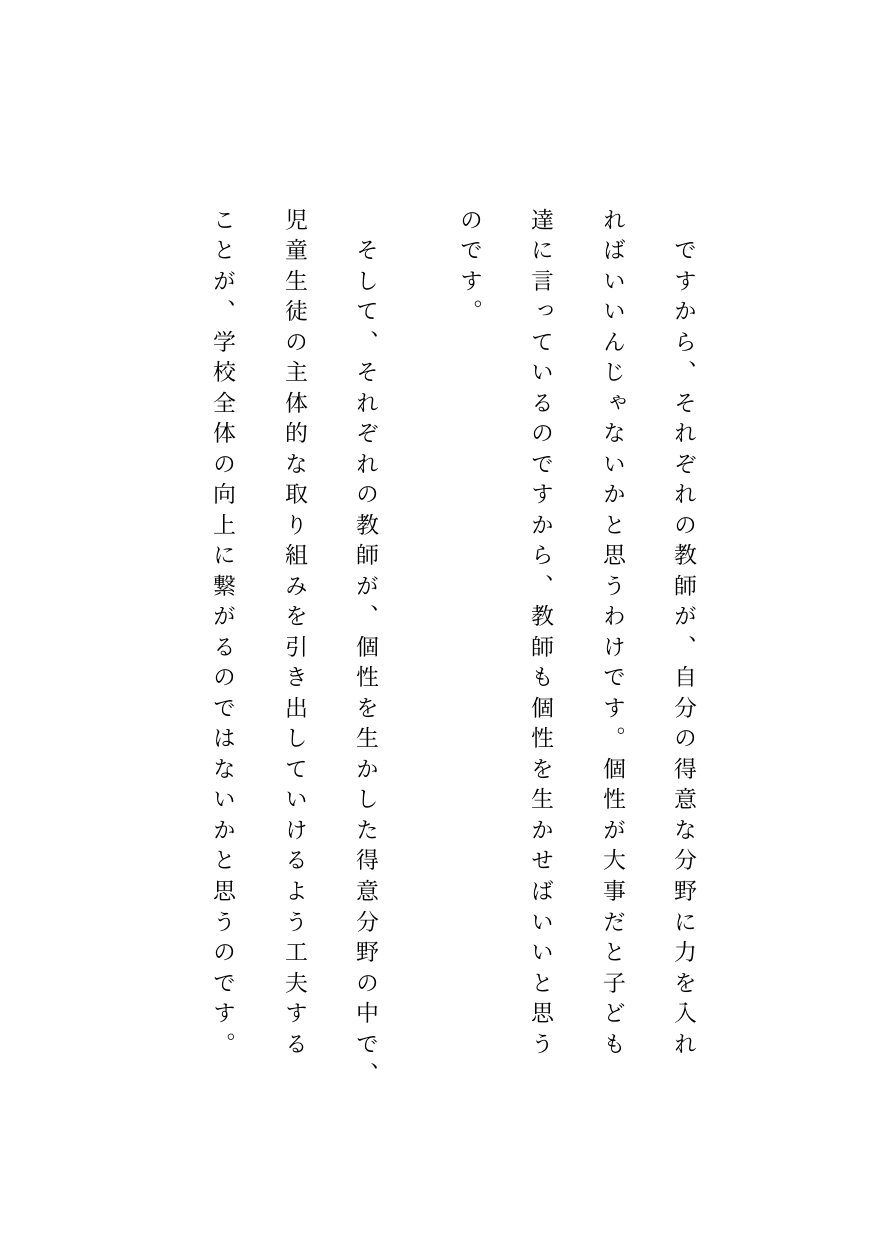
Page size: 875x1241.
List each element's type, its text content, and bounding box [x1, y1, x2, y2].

text ですから、それぞれの教師が、自分の得意な分野に力を入れればいいんじゃないかと思うわけです。個性が大事だと子ども達に言っているのですから、教師も個性を生かせばいいと思うのです。 [440, 208, 717, 1062]
text そして、それぞれの教師が、個性を生かした得意分野の中で、児童生徒の主体的な取り組みを引き出していけるよう工夫することが、学校全体の向上に繋がるのではないかと思うのです。 [194, 208, 399, 1062]
